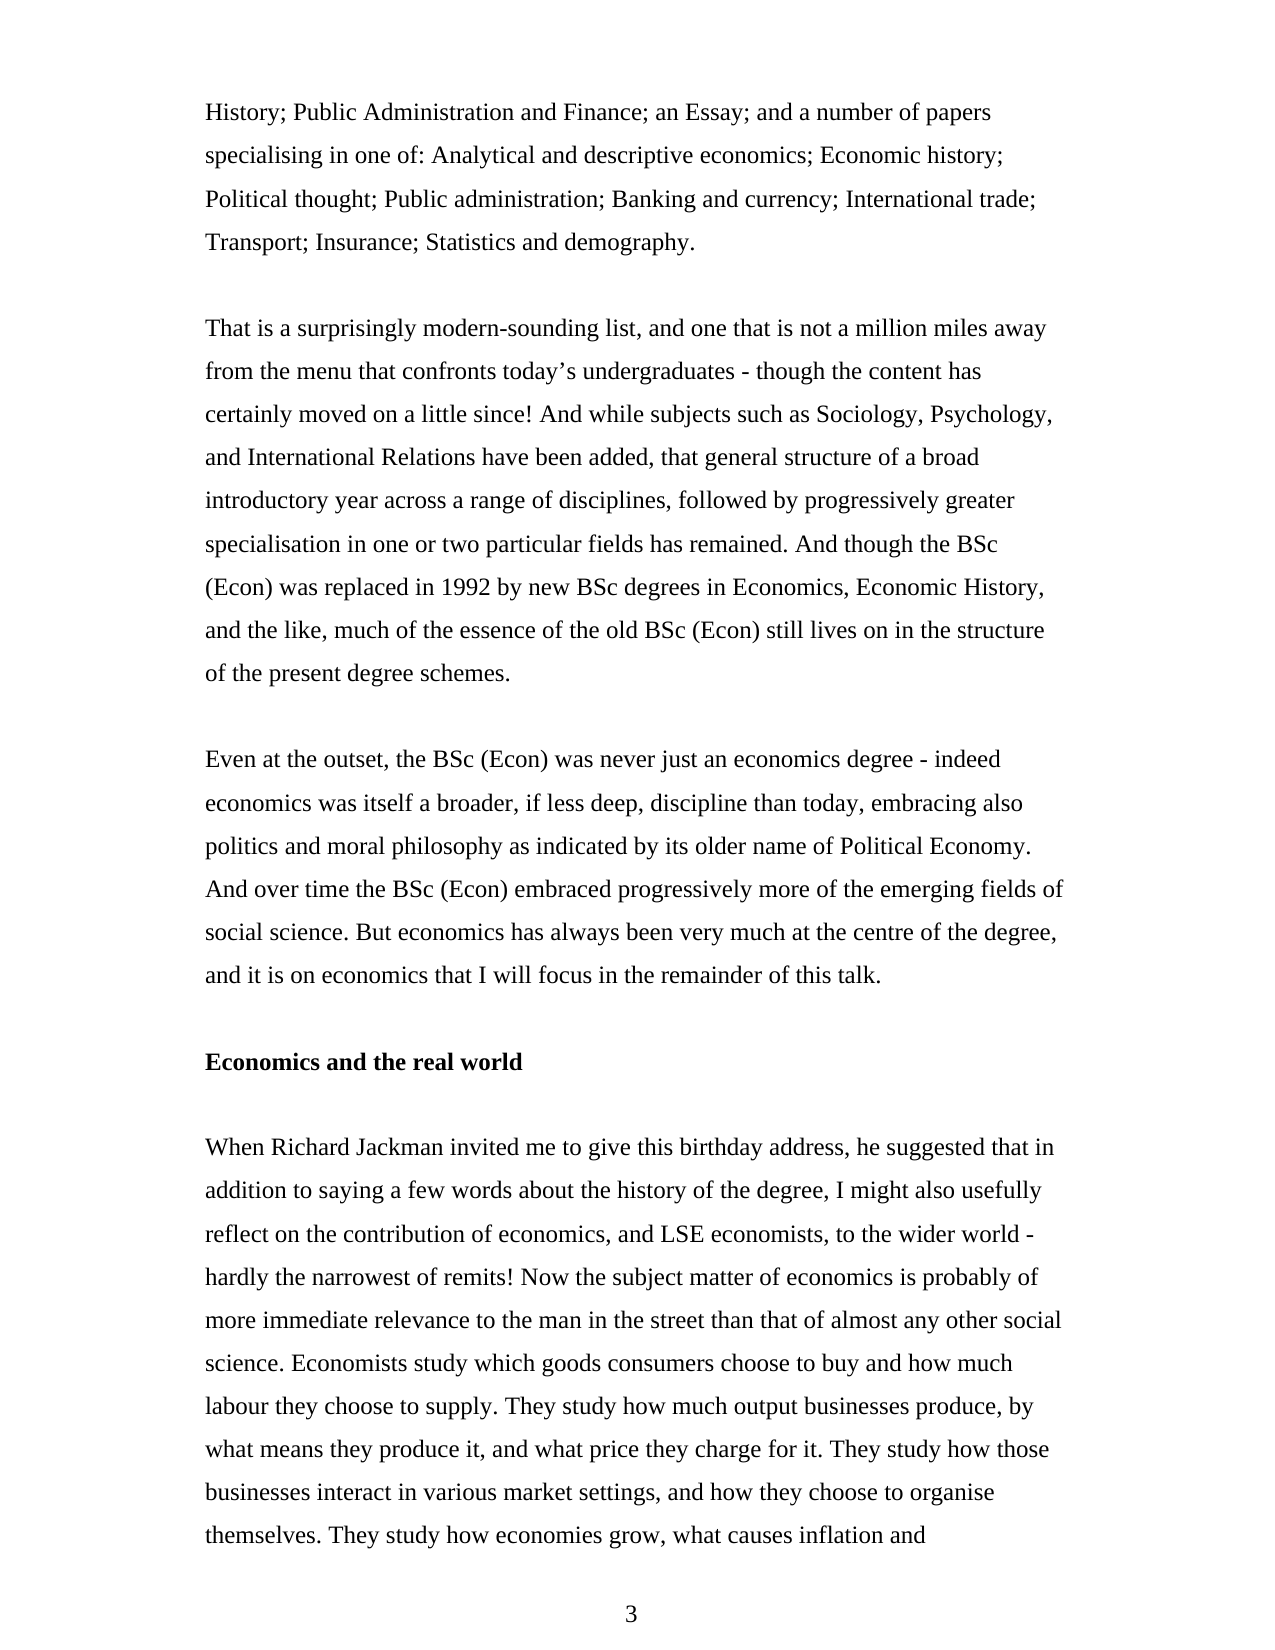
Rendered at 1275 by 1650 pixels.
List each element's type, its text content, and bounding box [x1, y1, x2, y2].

text When Richard Jackman invited me to give this birthday address, he suggested that in addition to saying a few words about the history of the degree, I might also usefully reflect on the contribution of economics, and LSE economists, to the wider world - hardly the narrowest of remits! Now the subject matter of economics is probably of more immediate relevance to the man in the street than that of almost any other social science. Economists study which goods consumers choose to buy and how much labour they choose to supply. They study how much output businesses produce, by what means they produce it, and what price they charge for it. They study how those businesses interact in various market settings, and how they choose to organise themselves. They study how economies grow, what causes inflation and [205, 1132, 1064, 1549]
subtitle Economics and the real world [205, 1047, 1202, 1075]
text History; Public Administration and Finance; an Essay; and a number of papers specialising in one of: Analytical and descriptive economics; Economic history; Political thought; Public administration; Banking and currency; International trade; Transport; Insurance; Statistics and demography. [205, 97, 1038, 256]
text That is a surprisingly modern-sounding list, and one that is not a million miles away from the menu that confronts today’s undergraduates - though the content has certainly moved on a little since! And while subjects such as Sociology, Psychology, and International Relations have been added, that general structure of a broad introductory year across a range of disciplines, followed by progressively greater specialisation in one or two particular fields has remained. And though the BSc (Econ) was replaced in 1992 by new BSc degrees in Economics, Economic History, and the like, much of the essence of the old BSc (Econ) still lives on in the structure of the present degree schemes. [205, 313, 1055, 687]
text Even at the outset, the BSc (Econ) was never just an economics degree - indeed economics was itself a broader, if less deep, discipline than today, embracing also politics and moral philosophy as indicated by its older name of Political Economy. And over time the BSc (Econ) embraced progressively more of the emerging fields of social science. But economics has always been very much at the centre of the degree, and it is on economics that I will focus in the remainder of this talk. [205, 744, 1066, 989]
